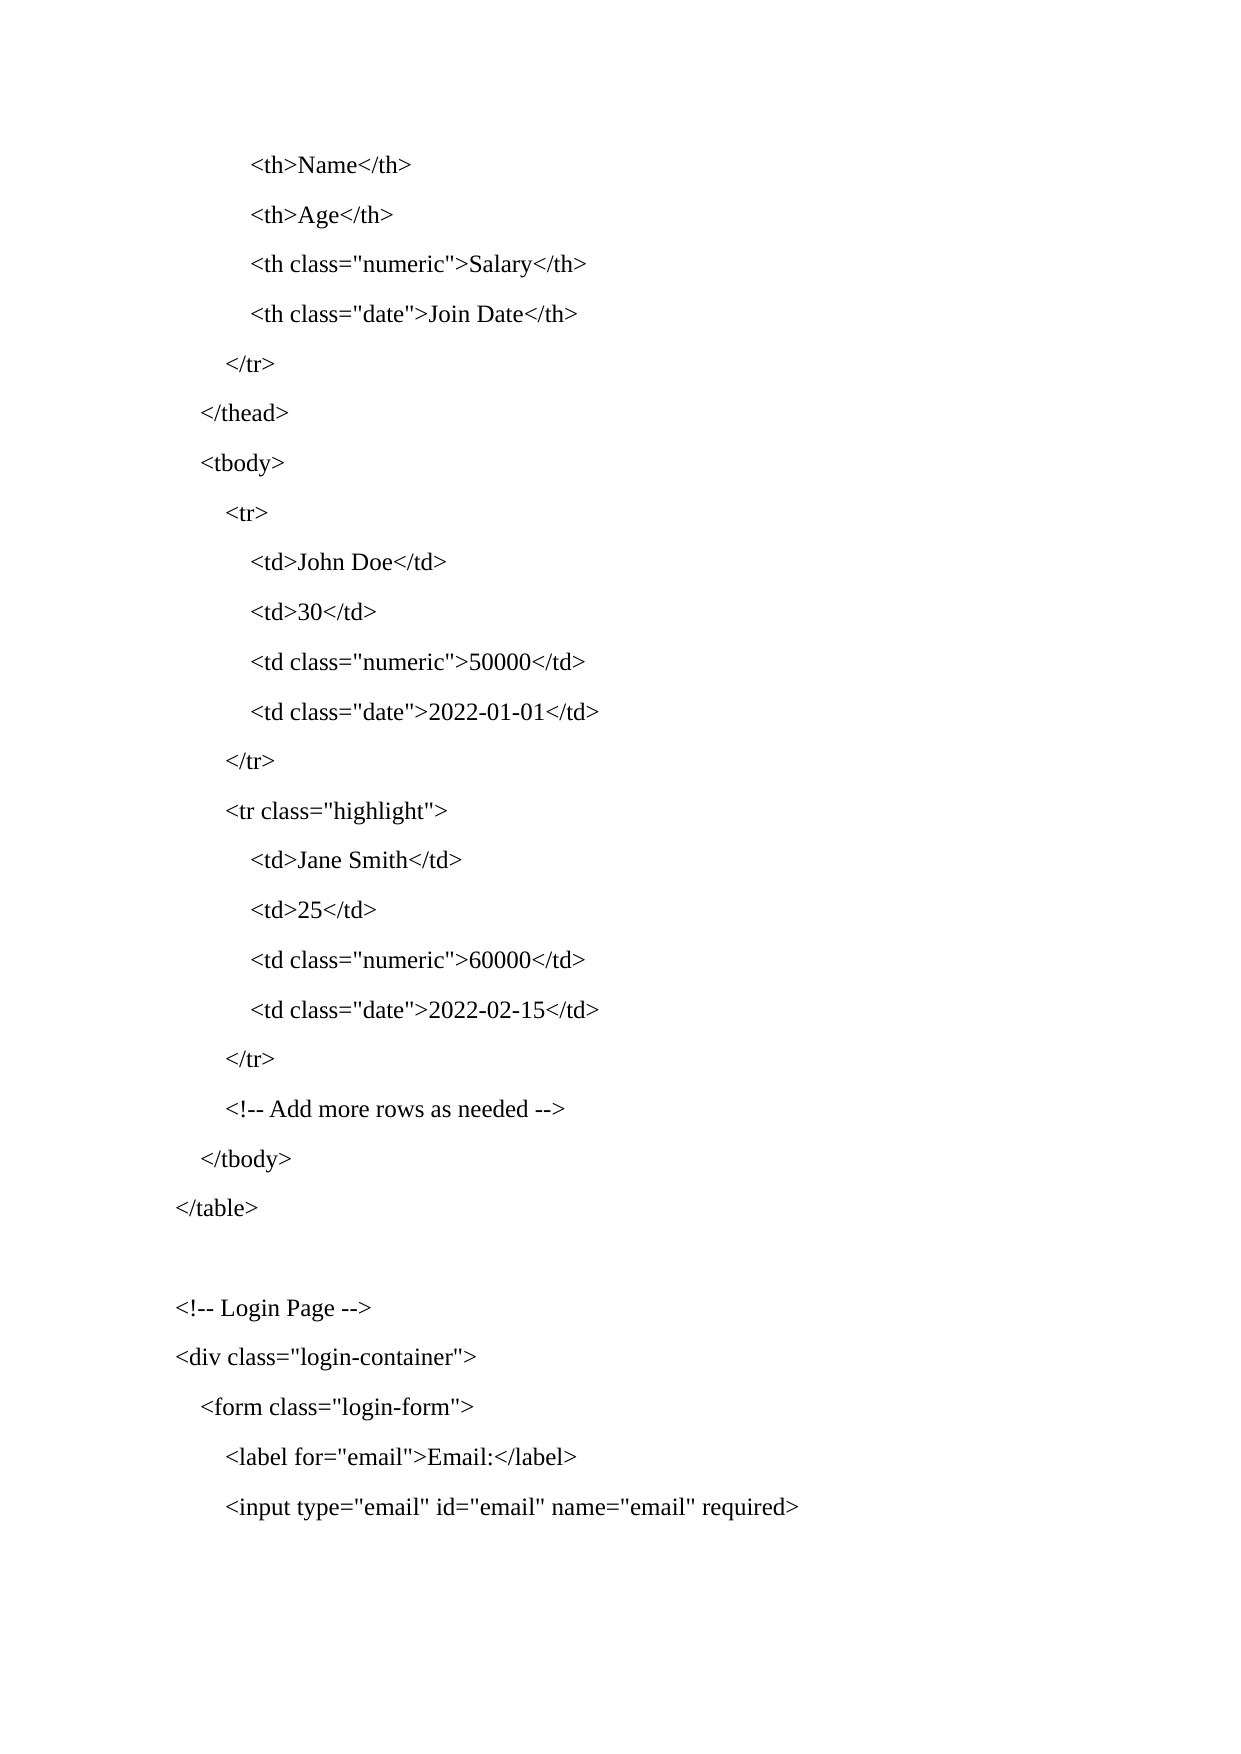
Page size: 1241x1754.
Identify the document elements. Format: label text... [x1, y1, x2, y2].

text <tr class="highlight"> [150, 796, 1090, 825]
text <td class="date">2022-02-15</td> [150, 995, 1090, 1023]
text <tr> [150, 498, 1090, 527]
text </tr> [150, 1044, 1090, 1073]
text <input type="email" id="email" name="email" required> [150, 1492, 1090, 1520]
text <tbody> [150, 448, 1090, 477]
text <td class="date">2022-01-01</td> [150, 697, 1090, 725]
text </tbody> [150, 1144, 1090, 1172]
text <th class="numeric">Salary</th> [150, 249, 1090, 278]
text <form class="login-form"> [150, 1392, 1090, 1421]
text <th class="date">Join Date</th> [150, 299, 1090, 328]
text <!-- Add more rows as needed --> [150, 1094, 1090, 1123]
text <th>Age</th> [150, 200, 1090, 228]
text </tr> [150, 349, 1090, 377]
text <td>25</td> [150, 895, 1090, 924]
text </tr> [150, 746, 1090, 775]
text <div class="login-container"> [150, 1342, 1090, 1371]
text <td>John Doe</td> [150, 547, 1090, 576]
text <label for="email">Email:</label> [150, 1442, 1090, 1471]
text <td>Jane Smith</td> [150, 846, 1090, 874]
text <th>Name</th> [150, 150, 1090, 179]
text </thead> [150, 398, 1090, 427]
text <td class="numeric">60000</td> [150, 945, 1090, 974]
text <!-- Login Page --> [150, 1293, 1090, 1322]
text </table> [150, 1193, 1090, 1222]
text <td class="numeric">50000</td> [150, 647, 1090, 676]
text <td>30</td> [150, 597, 1090, 626]
